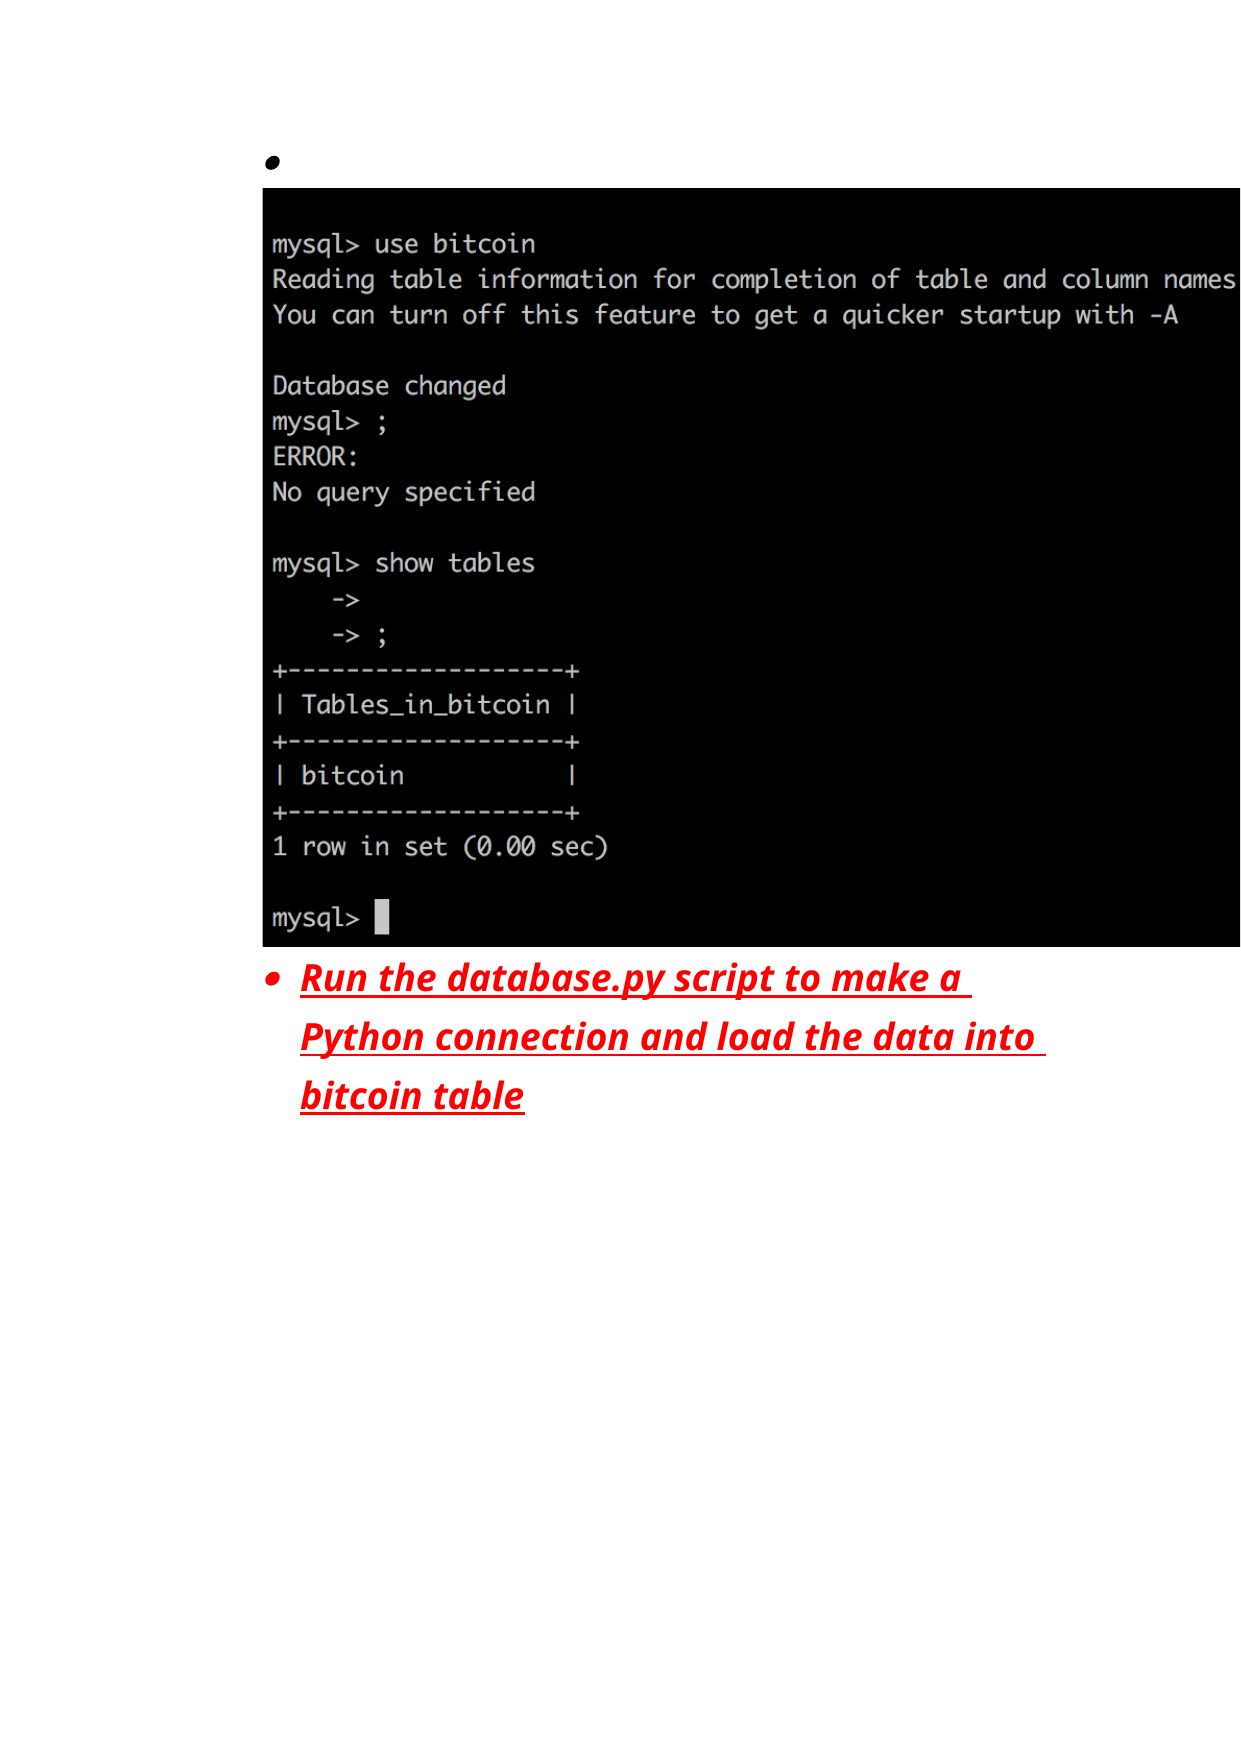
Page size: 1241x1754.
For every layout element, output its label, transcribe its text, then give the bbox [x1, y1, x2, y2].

list Run the database.py script to make a Python connection and load the data into bitcoin table [262, 952, 1090, 1120]
picture [262, 188, 1241, 947]
